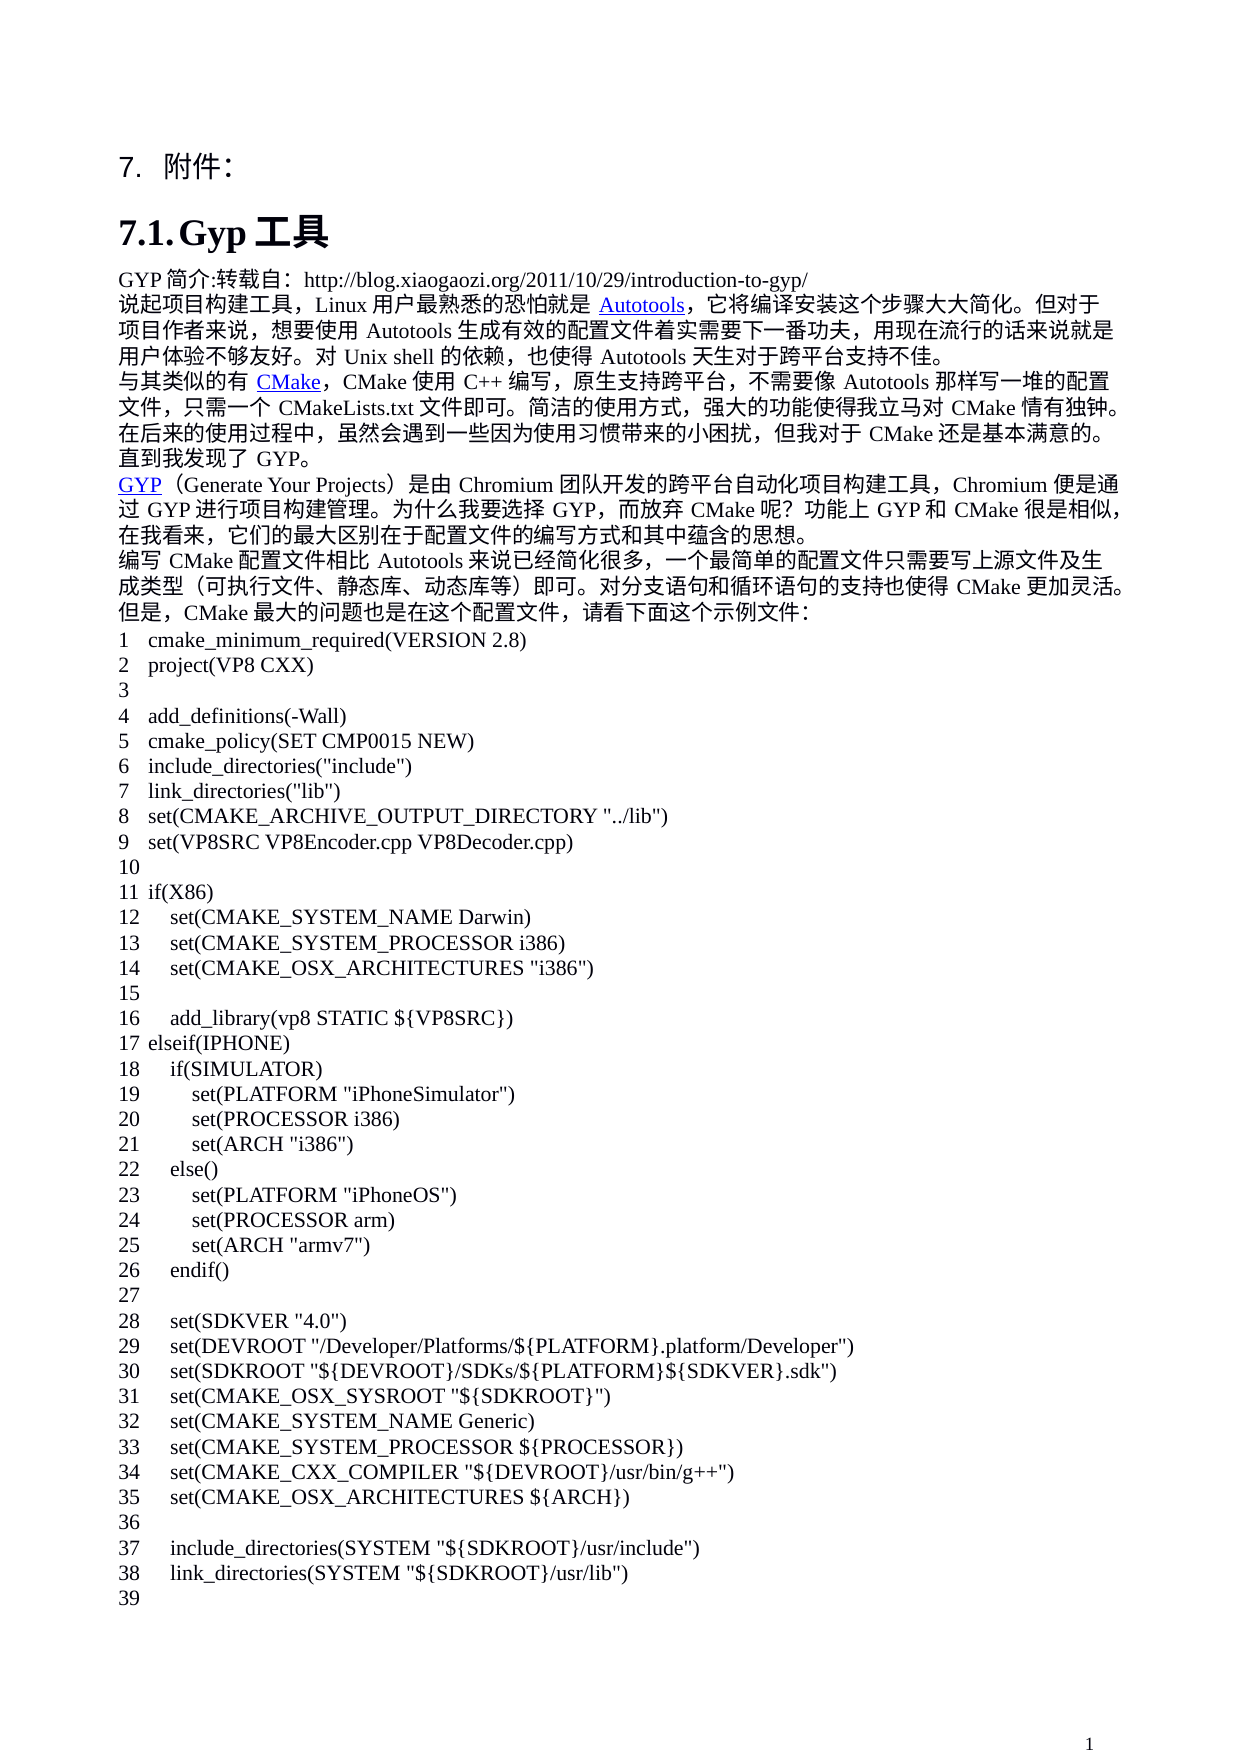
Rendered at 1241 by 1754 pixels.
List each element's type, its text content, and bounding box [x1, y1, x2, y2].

text 与其类似的有 CMake，CMake 使用 C++ 编写，原生支持跨平台，不需要像 Autotools 那样写一堆的配置文件，只需一个 CMakeLists.txt 文件即可。简洁的使用方式，强大的功能使得我立马对 CMake 情有独钟。在后来的使用过程中，虽然会遇到一些因为使用习惯带来的小困扰，但我对于 CMake 还是基本满意的。直到我发现了 GYP。 [118, 369, 1122, 472]
text GYP 简介:转载自：http://blog.xiaogaozi.org/2011/10/29/introduction-to-gyp/ [118, 267, 1122, 292]
table_header 1 2 3 4 5 6 7 8 9 10 11 12 13 14 15 16 17 18 19 20 21 22 23 24 25 26 27 28 29 30 31 32 33 34 35 36 37 38 39 40 41 42 [117, 625, 146, 1612]
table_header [146, 625, 861, 1612]
subtitle Gyp工具 [118, 210, 1122, 254]
text 编写 CMake 配置文件相比 Autotools 来说已经简化很多，一个最简单的配置文件只需要写上源文件及生成类型（可执行文件、静态库、动态库等）即可。对分支语句和循环语句的支持也使得 CMake 更加灵活。但是，CMake 最大的问题也是在这个配置文件，请看下面这个示例文件： [118, 548, 1122, 625]
text 说起项目构建工具，Linux 用户最熟悉的恐怕就是 Autotools，它将编译安装这个步骤大大简化。但对于项目作者来说，想要使用 Autotools 生成有效的配置文件着实需要下一番功夫，用现在流行的话来说就是用户体验不够友好。对 Unix shell 的依赖，也使得 Autotools 天生对于跨平台支持不佳。 [118, 292, 1122, 369]
subtitle 附件： [118, 143, 1122, 185]
text GYP（Generate Your Projects）是由 Chromium 团队开发的跨平台自动化项目构建工具，Chromium 便是通过 GYP 进行项目构建管理。为什么我要选择 GYP，而放弃 CMake 呢？功能上 GYP 和 CMake 很是相似，在我看来，它们的最大区别在于配置文件的编写方式和其中蕴含的思想。 [118, 472, 1122, 548]
